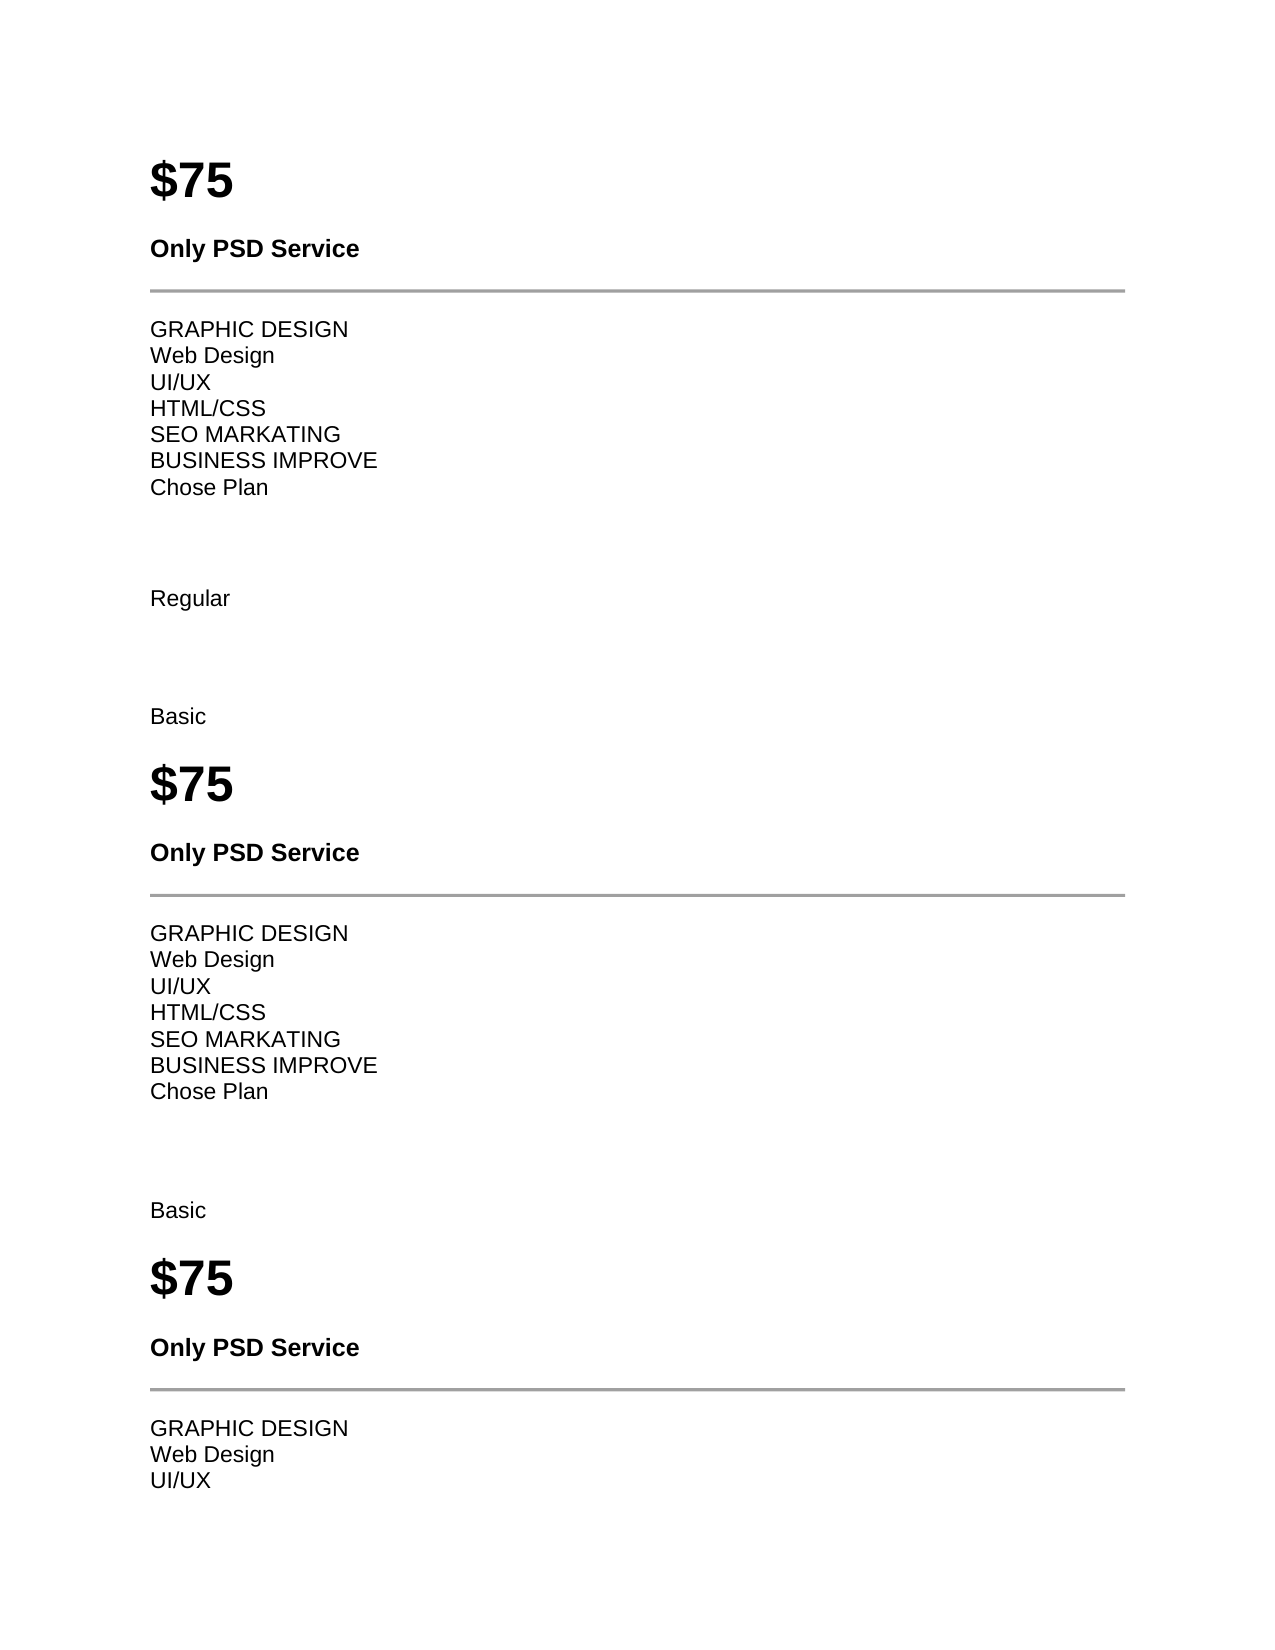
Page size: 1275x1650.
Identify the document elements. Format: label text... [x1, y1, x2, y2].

text GRAPHIC DESIGN [150, 897, 1125, 946]
subtitle $75 [150, 754, 1125, 812]
subtitle $75 [150, 1249, 1125, 1306]
text Basic [150, 1197, 1125, 1224]
text SEO MARKATING [150, 421, 1125, 447]
text UI/UX [150, 973, 1125, 999]
text SEO MARKATING [150, 1026, 1125, 1052]
text Chose Plan [150, 1078, 1125, 1104]
text Web Design [150, 946, 1125, 973]
text HTML/CSS [150, 395, 1125, 421]
text BUSINESS IMPROVE [150, 1052, 1125, 1078]
text Web Design [150, 342, 1125, 368]
text Web Design [150, 1441, 1125, 1467]
text Regular [150, 585, 1125, 611]
text Chose Plan [150, 474, 1125, 500]
text Basic [150, 703, 1125, 729]
text BUSINESS IMPROVE [150, 447, 1125, 474]
subtitle Only PSD Service [150, 1333, 1125, 1362]
text GRAPHIC DESIGN [150, 293, 1125, 342]
subtitle $75 [150, 150, 1125, 207]
text UI/UX [150, 368, 1125, 395]
subtitle Only PSD Service [150, 234, 1125, 263]
text UI/UX [150, 1467, 1125, 1494]
text HTML/CSS [150, 999, 1125, 1026]
text GRAPHIC DESIGN [150, 1392, 1125, 1441]
subtitle Only PSD Service [150, 838, 1125, 867]
